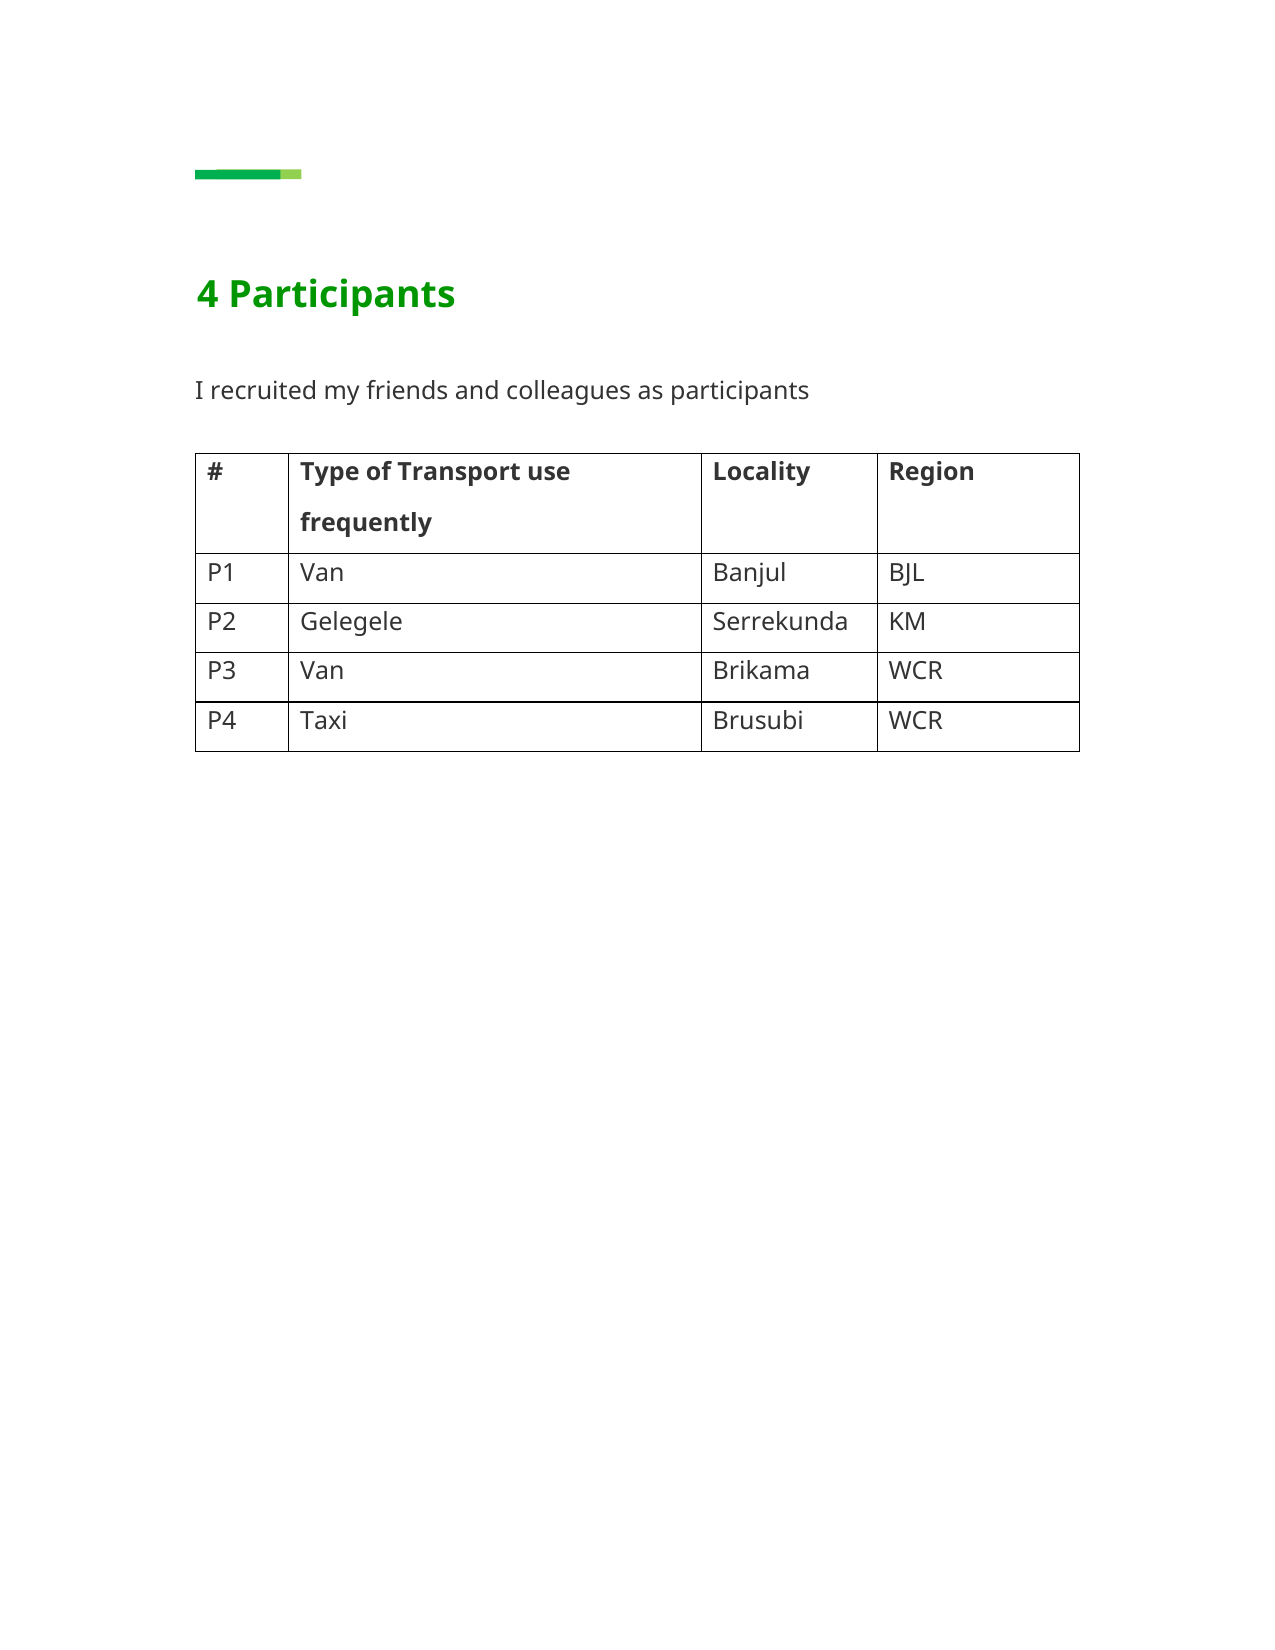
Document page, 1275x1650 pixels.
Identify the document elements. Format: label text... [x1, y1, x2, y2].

table_header Locality [702, 454, 877, 553]
table_cell Brusubi [702, 703, 877, 751]
table_cell Serrekunda [702, 604, 877, 652]
table_cell Gelegele [289, 604, 701, 652]
table_cell P1 [196, 554, 288, 603]
table_cell P2 [196, 604, 288, 652]
table_header Type of Transport use frequently [289, 454, 701, 553]
text I recruited my friends and colleagues as participants [195, 373, 1080, 407]
subtitle 4 Participants [197, 267, 1084, 318]
table_header Region [878, 454, 1079, 553]
table_cell Taxi [289, 703, 701, 751]
table_cell P4 [196, 703, 288, 751]
table_cell P3 [196, 653, 288, 701]
table_header # [196, 454, 288, 553]
table_cell Banjul [702, 554, 877, 603]
table_cell Van [289, 554, 701, 603]
table_cell BJL [878, 554, 1079, 603]
table_cell KM [878, 604, 1079, 652]
table_cell Brikama [702, 653, 877, 701]
table_cell WCR [878, 653, 1079, 701]
table_cell Van [289, 653, 701, 701]
table_cell WCR [878, 703, 1079, 751]
